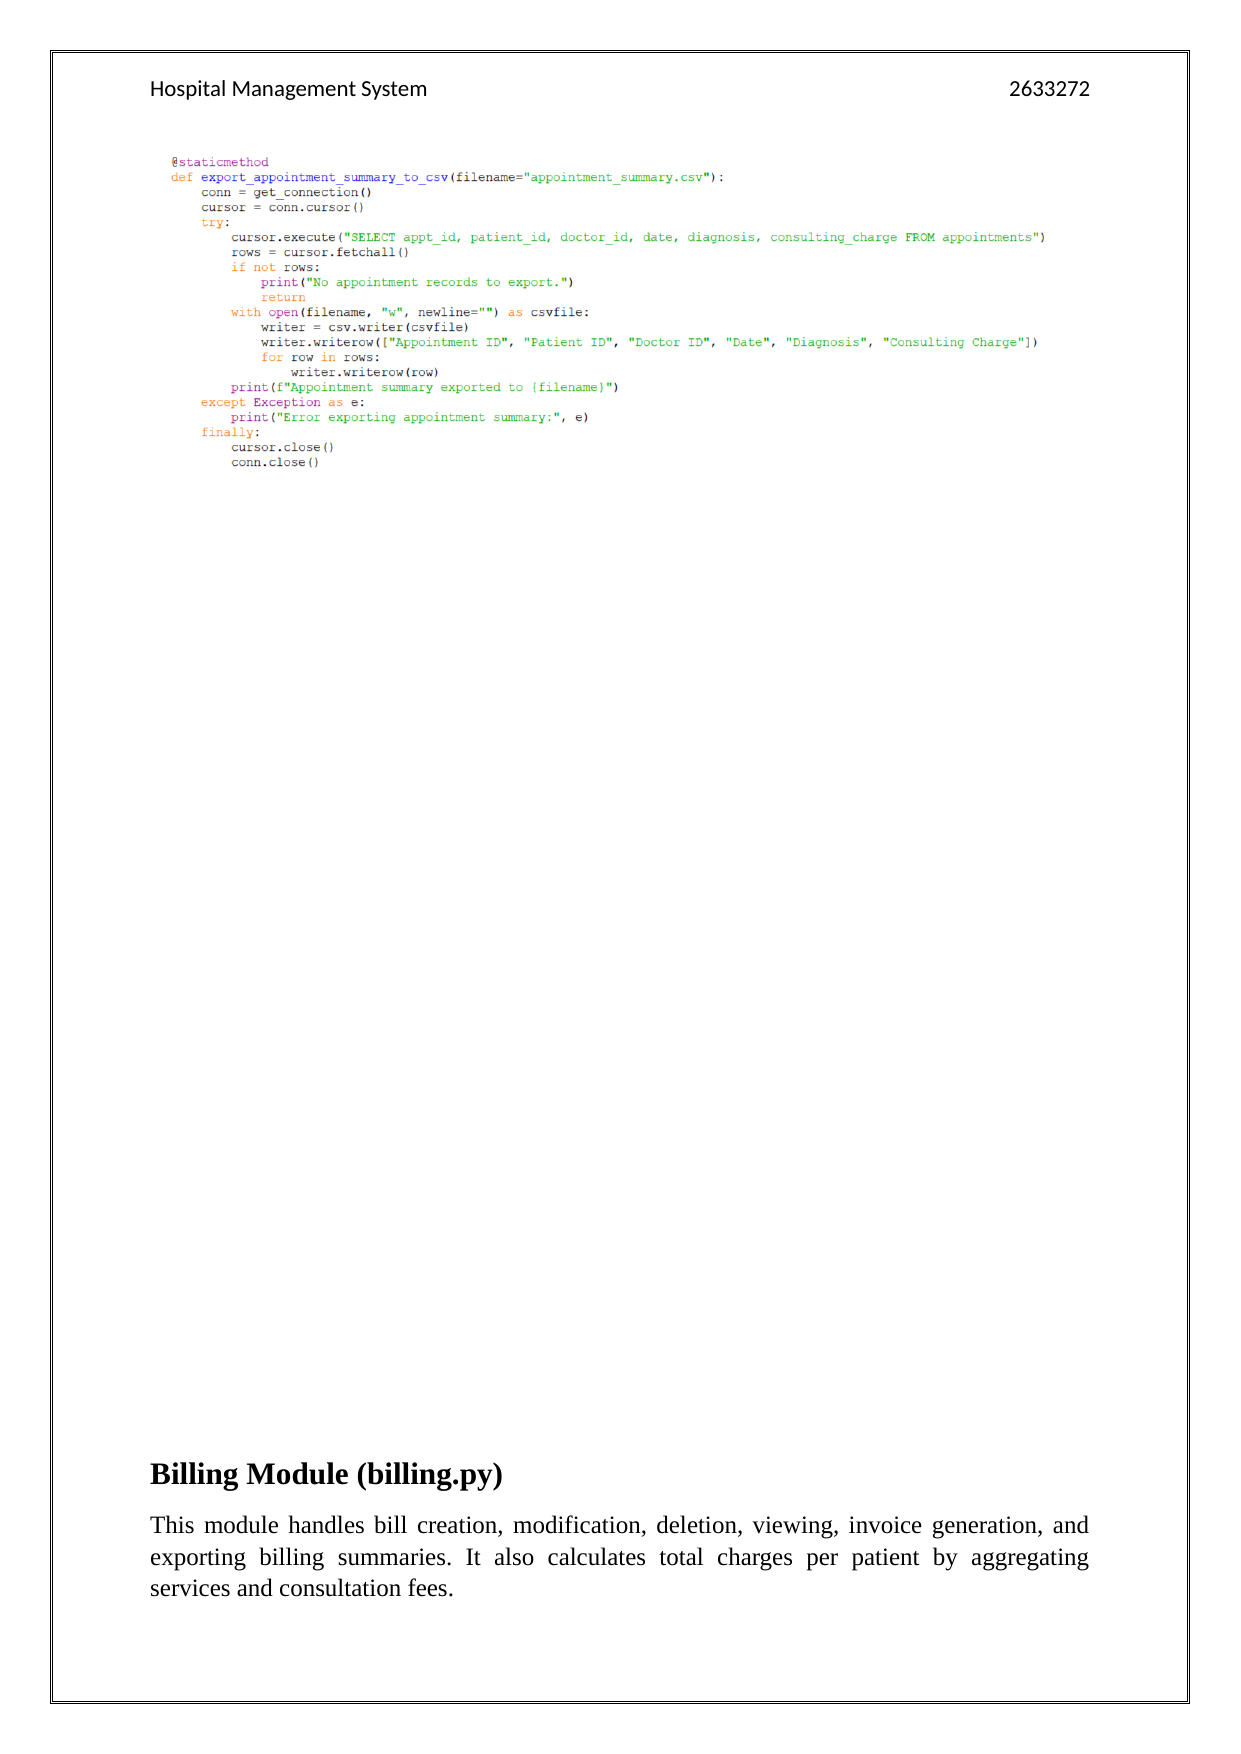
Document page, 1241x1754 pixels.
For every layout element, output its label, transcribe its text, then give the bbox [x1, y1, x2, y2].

text This module handles bill creation, modification, deletion, viewing, invoice generation, and exporting billing summaries. It also calculates total charges per patient by aggregating services and consultation fees. [150, 1511, 1090, 1601]
picture [150, 150, 1091, 482]
text Billing Module (billing.py) [150, 1455, 1090, 1491]
